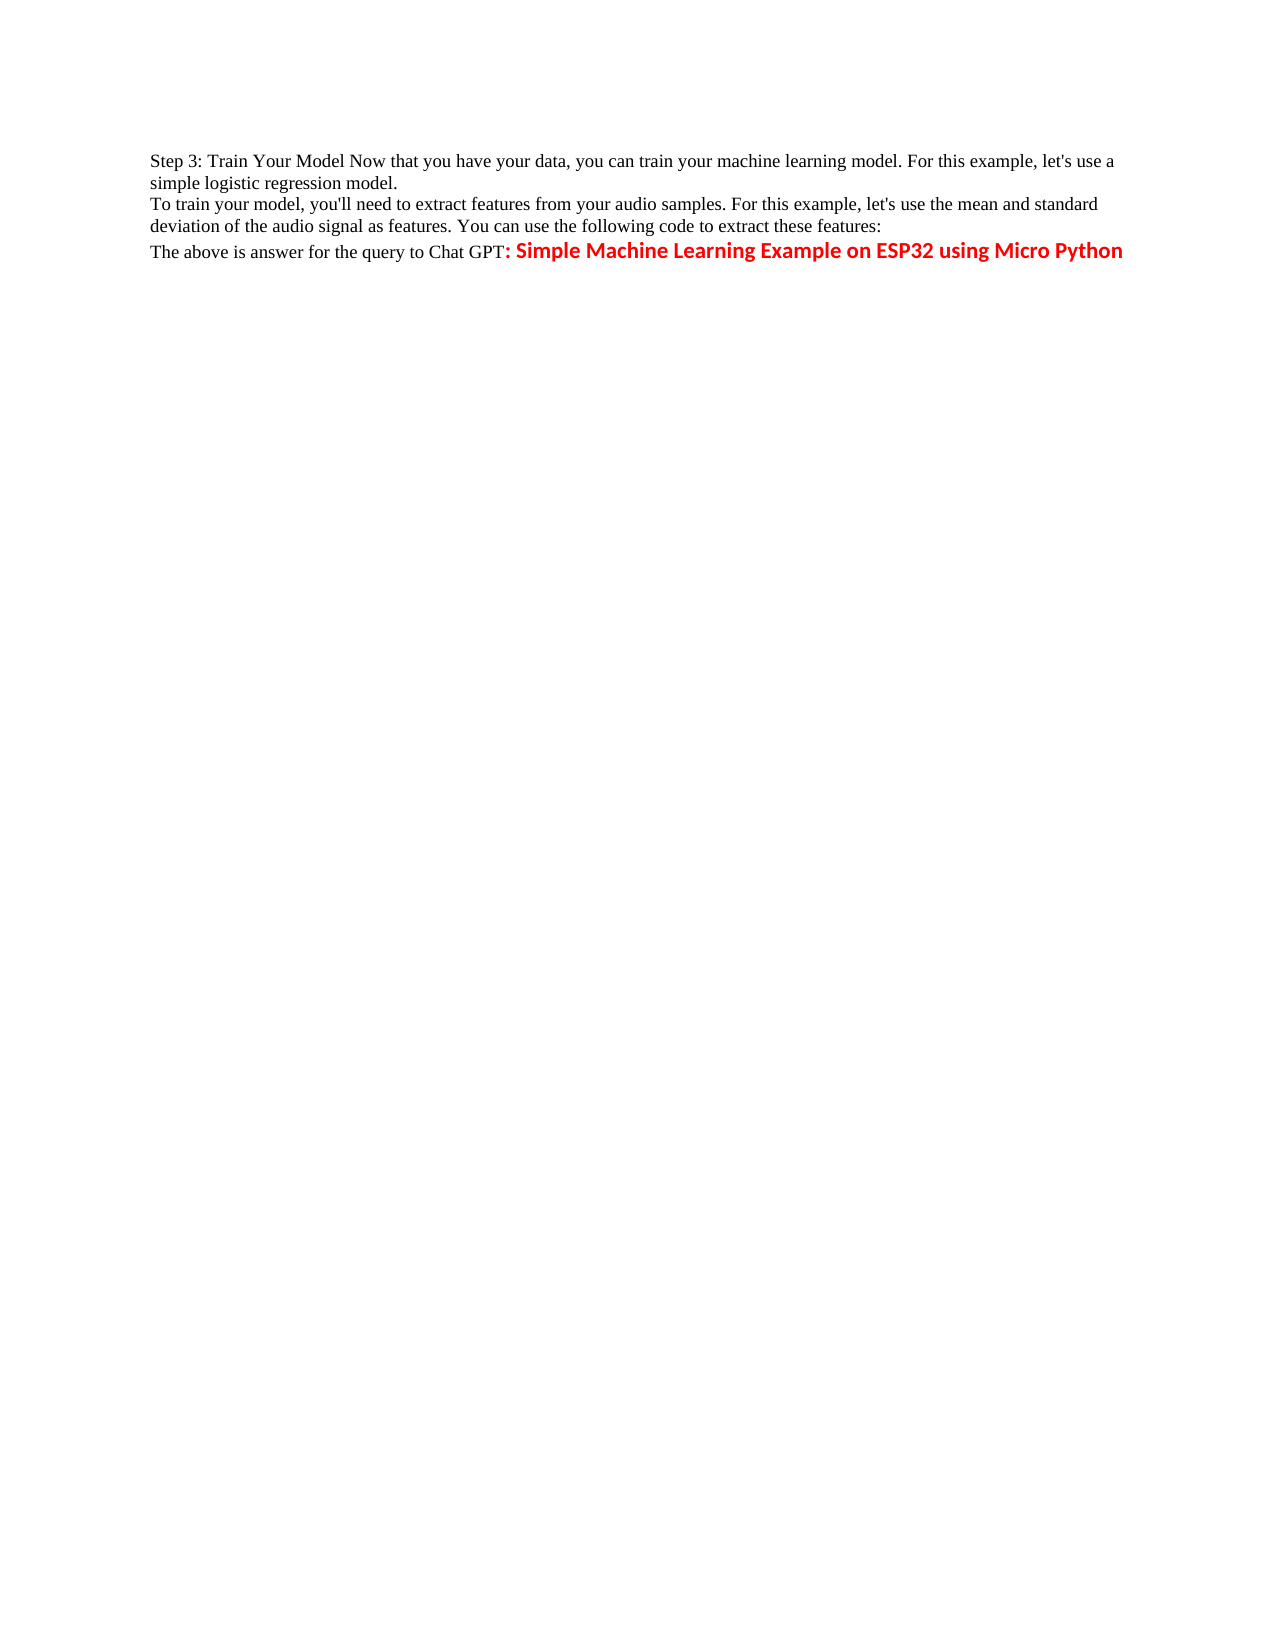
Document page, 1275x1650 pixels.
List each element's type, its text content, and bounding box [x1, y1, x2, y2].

text To train your model, you'll need to extract features from your audio samples. For this example, let's use the mean and standard deviation of the audio signal as features. You can use the following code to extract these features: [150, 193, 1125, 236]
text Step 3: Train Your Model Now that you have your data, you can train your machine learning model. For this example, let's use a simple logistic regression model. [150, 150, 1125, 193]
text The above is answer for the query to Chat GPT: Simple Machine Learning Example on ESP32 using Micro Python [150, 236, 1125, 264]
